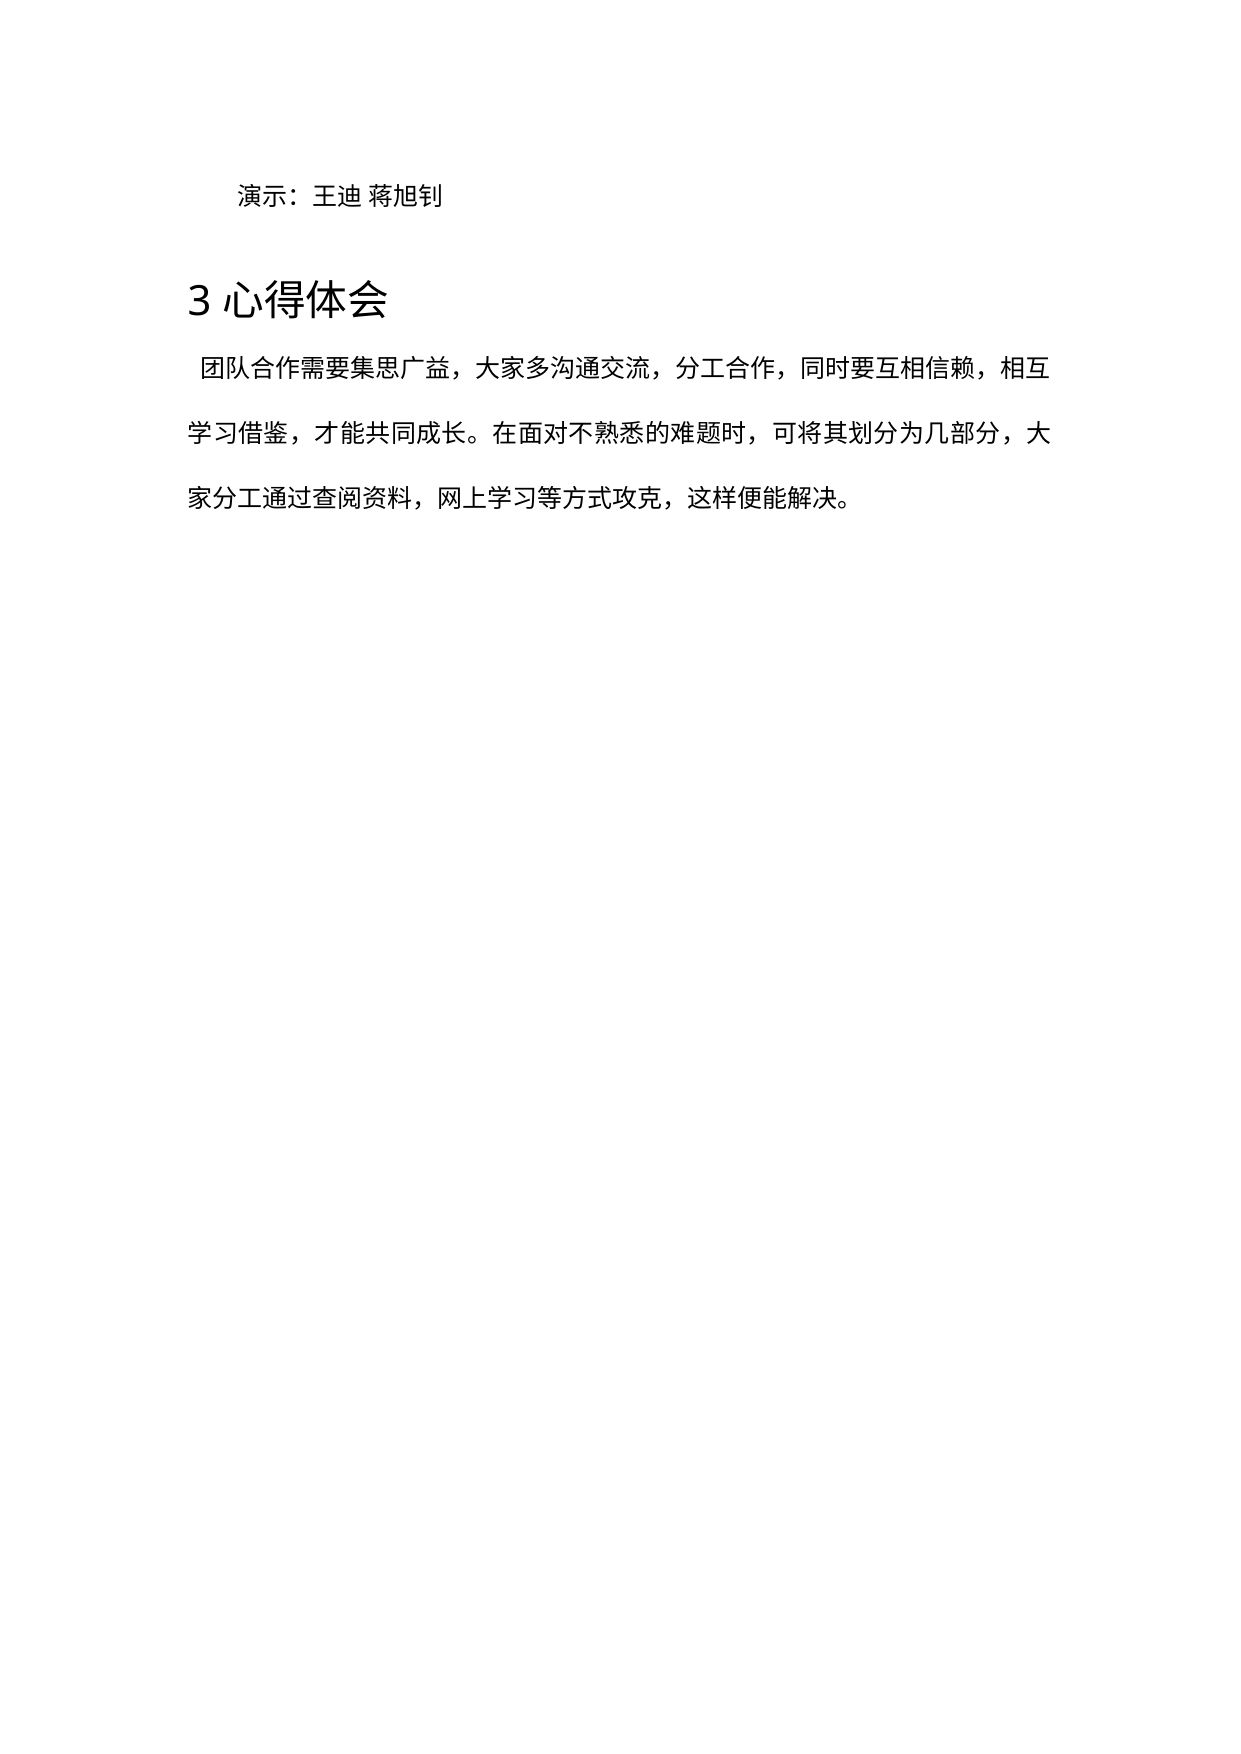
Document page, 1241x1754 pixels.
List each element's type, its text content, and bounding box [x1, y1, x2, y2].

text 演示：王迪 蒋旭钊 [187, 162, 1053, 227]
text 团队合作需要集思广益，大家多沟通交流，分工合作，同时要互相信赖，相互学习借鉴，才能共同成长。在面对不熟悉的难题时，可将其划分为几部分，大家分工通过查阅资料，网上学习等方式攻克，这样便能解决。 [187, 334, 1053, 529]
subtitle 3 心得体会 [187, 264, 1053, 329]
